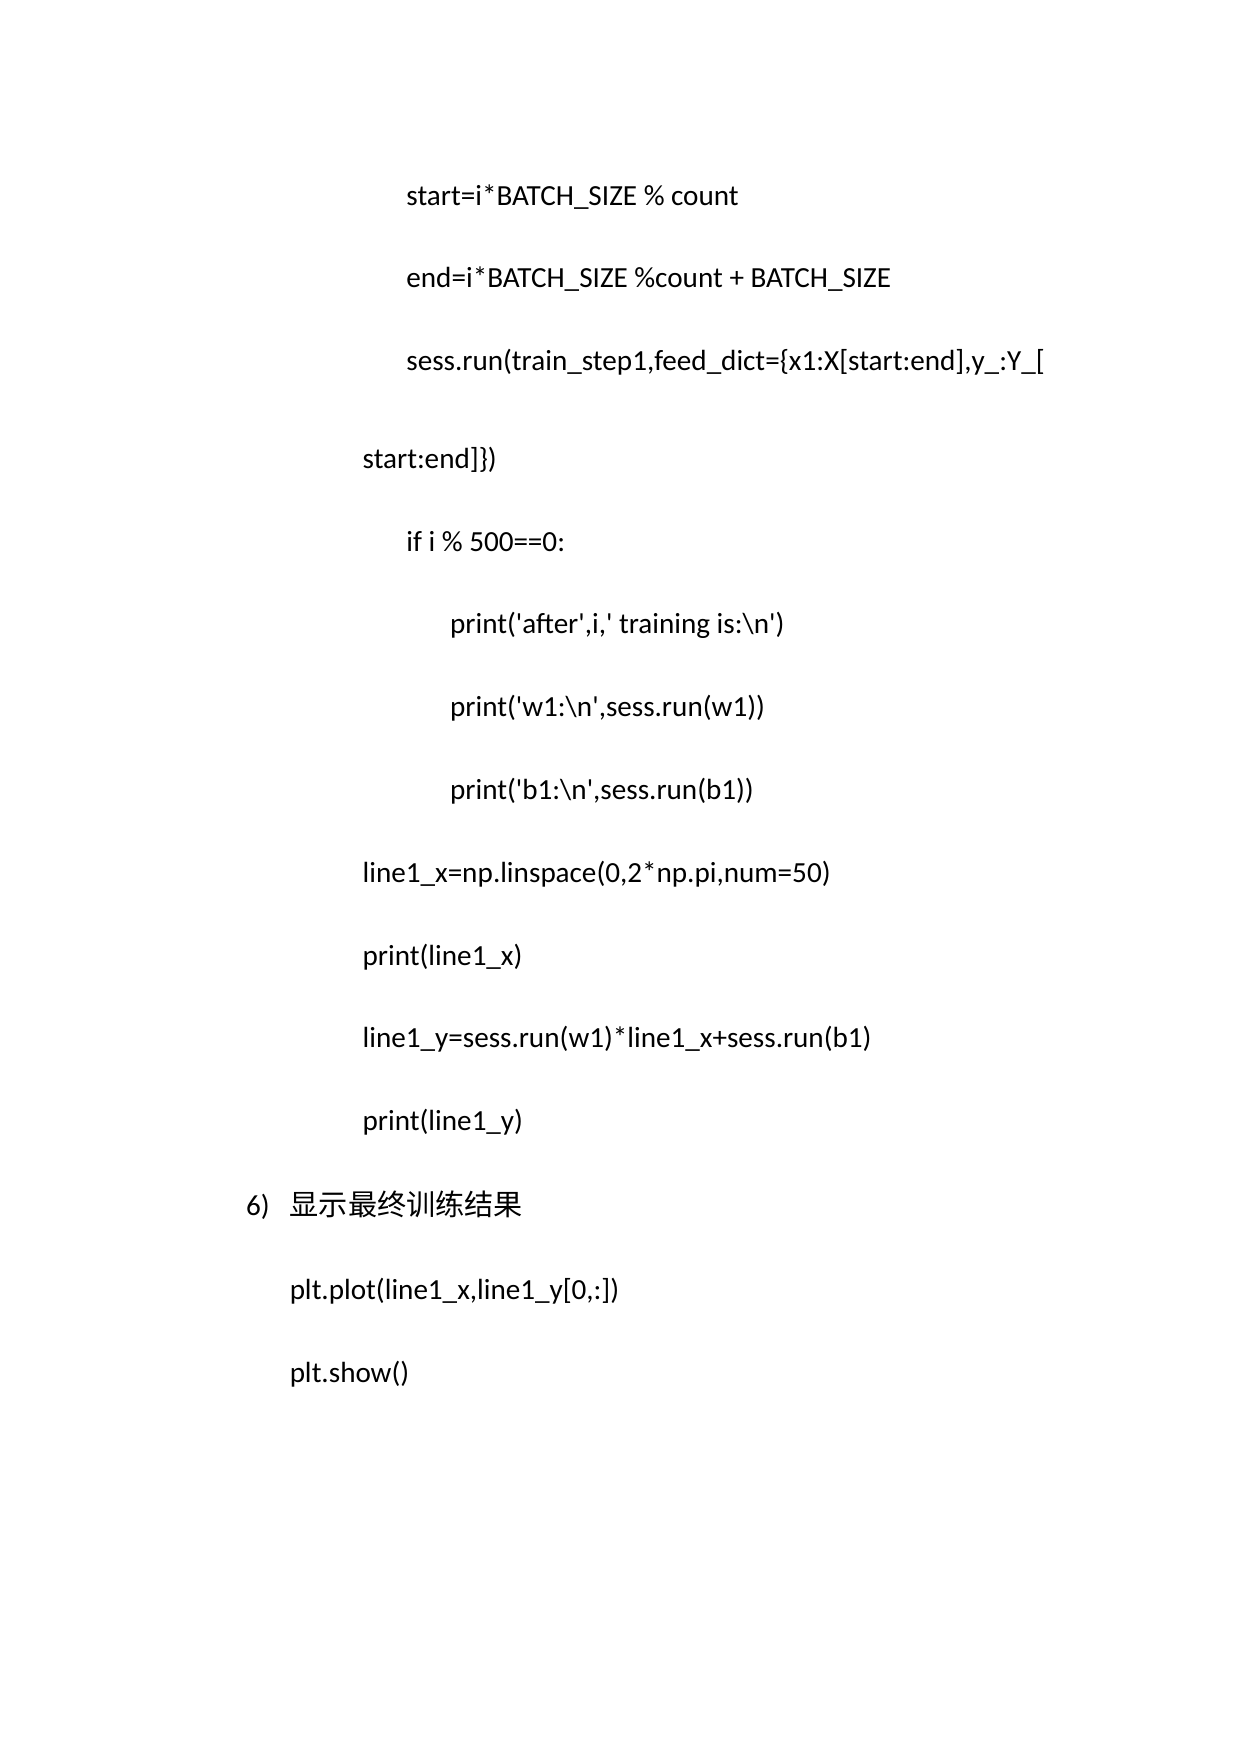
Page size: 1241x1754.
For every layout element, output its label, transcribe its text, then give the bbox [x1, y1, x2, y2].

list line1_y=sess.run(w1)*line1_x+sess.run(b1) [333, 1005, 1053, 1070]
list sess.run(train_step1,feed_dict={x1:X[start:end],y_:Y_[start:end]}) [362, 328, 1053, 490]
list print('w1:\n',sess.run(w1)) [421, 673, 1053, 738]
list print(line1_y) [333, 1088, 1053, 1153]
list print('b1:\n',sess.run(b1)) [421, 756, 1053, 821]
list print(line1_x) [333, 922, 1053, 987]
list 显示最终训练结果 [246, 1170, 1053, 1235]
list line1_x=np.linspace(0,2*np.pi,num=50) [319, 839, 1053, 904]
list print('after',i,' training is:\n') [406, 591, 1053, 656]
list start=i*BATCH_SIZE % count [377, 162, 1053, 227]
list plt.show() [289, 1339, 1053, 1404]
list end=i*BATCH_SIZE %count + BATCH_SIZE [377, 245, 1053, 310]
list plt.plot(line1_x,line1_y[0,:]) [289, 1257, 1053, 1322]
list if i % 500==0: [377, 508, 1053, 573]
